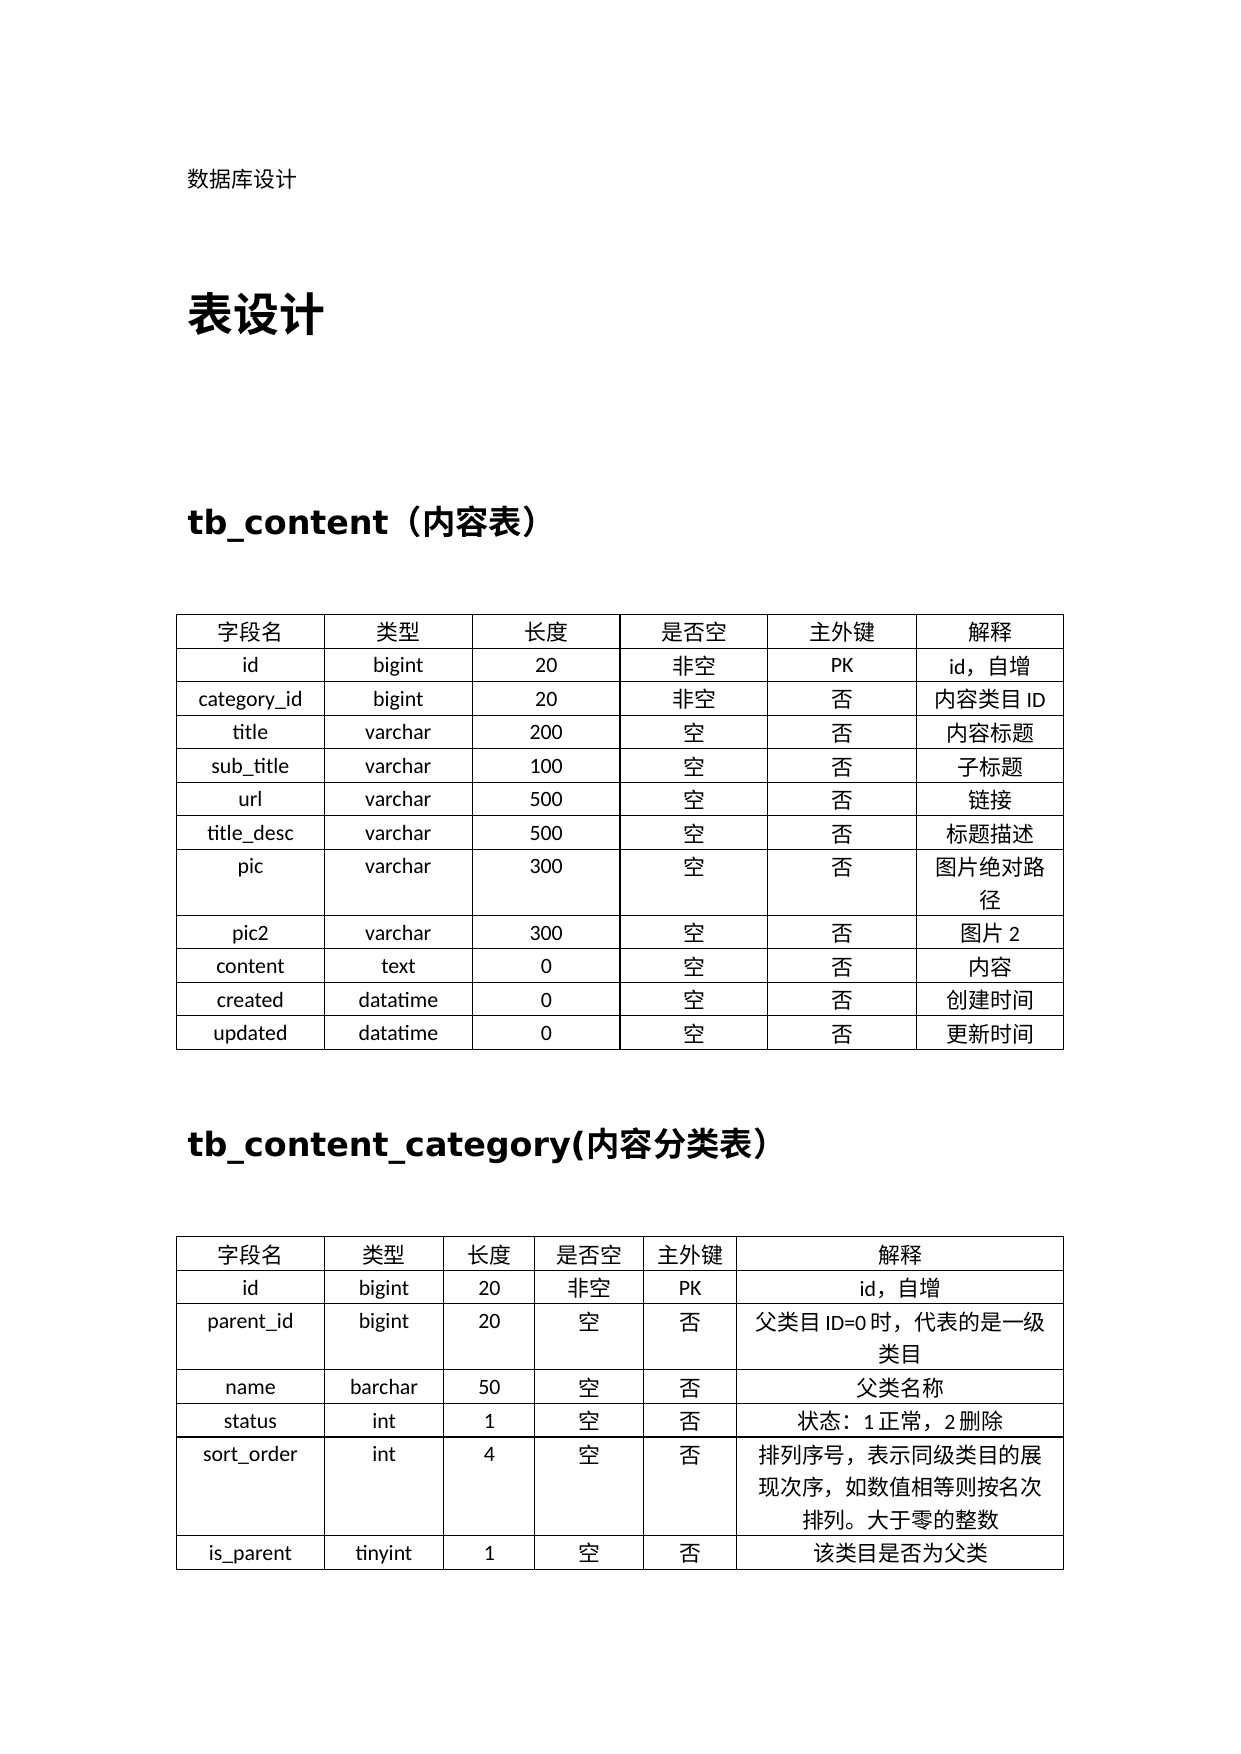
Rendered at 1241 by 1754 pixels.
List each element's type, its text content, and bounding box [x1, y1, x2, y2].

table_cell PK [768, 649, 916, 681]
table_cell bigint [325, 682, 472, 714]
table_cell 否 [644, 1370, 736, 1403]
table_cell PK [644, 1271, 736, 1303]
table_cell 标题描述 [917, 816, 1063, 849]
table_cell title_desc [177, 816, 324, 849]
table_cell varchar [325, 749, 472, 782]
table_cell bigint [325, 649, 472, 681]
table_cell 图片绝对路径 [917, 850, 1063, 915]
table_cell datatime [325, 983, 472, 1015]
table_cell text [325, 949, 472, 982]
table_header 主外键 [644, 1237, 736, 1270]
table_cell bigint [325, 1304, 443, 1369]
table_cell 300 [473, 916, 619, 948]
table_cell 4 [444, 1438, 534, 1535]
table_cell name [177, 1370, 324, 1403]
table_cell 父类目ID=0时，代表的是一级类目 [737, 1304, 1063, 1369]
table_cell 图片2 [917, 916, 1063, 948]
table_cell 否 [768, 949, 916, 982]
table_cell 否 [644, 1438, 736, 1535]
table_cell varchar [325, 850, 472, 915]
table_cell 0 [473, 949, 619, 982]
table_cell title [177, 716, 324, 748]
table_cell 1 [444, 1404, 534, 1436]
table_cell 空 [535, 1438, 643, 1535]
table_cell 否 [644, 1304, 736, 1369]
table_cell 父类名称 [737, 1370, 1063, 1403]
table_cell 否 [644, 1536, 736, 1568]
table_cell 20 [473, 682, 619, 714]
table_cell 非空 [535, 1271, 643, 1303]
table_cell 20 [444, 1271, 534, 1303]
table_cell 非空 [621, 649, 767, 681]
subtitle 表设计 [187, 262, 1053, 360]
table_cell 状态：1正常，2删除 [737, 1404, 1063, 1436]
table_cell barchar [325, 1370, 443, 1403]
table_cell 非空 [621, 682, 767, 714]
table_cell id，自增 [737, 1271, 1063, 1303]
table_cell url [177, 783, 324, 815]
table_cell parent_id [177, 1304, 324, 1369]
table_cell created [177, 983, 324, 1015]
table_cell varchar [325, 783, 472, 815]
table_header 类型 [325, 615, 472, 647]
subtitle tb_content（内容表） [187, 487, 1053, 552]
table_cell 否 [768, 916, 916, 948]
table_cell 空 [535, 1536, 643, 1568]
table_cell 否 [768, 983, 916, 1015]
table_header 类型 [325, 1237, 443, 1270]
table_cell category_id [177, 682, 324, 714]
table_cell 内容 [917, 949, 1063, 982]
table_header 是否空 [621, 615, 767, 647]
table_header 解释 [917, 615, 1063, 647]
table_cell sort_order [177, 1438, 324, 1535]
table_header 长度 [444, 1237, 534, 1270]
table_cell int [325, 1438, 443, 1535]
table_cell 1 [444, 1536, 534, 1568]
table_header 字段名 [177, 615, 324, 647]
table_cell datatime [325, 1016, 472, 1049]
table_header 主外键 [768, 615, 916, 647]
table_cell 空 [621, 916, 767, 948]
table_cell 否 [768, 1016, 916, 1049]
table_cell sub_title [177, 749, 324, 782]
table_cell 300 [473, 850, 619, 915]
table_cell pic2 [177, 916, 324, 948]
table_cell 创建时间 [917, 983, 1063, 1015]
table_cell 空 [621, 716, 767, 748]
table_cell 空 [621, 816, 767, 849]
table_cell 空 [535, 1370, 643, 1403]
table_cell bigint [325, 1271, 443, 1303]
table_cell 否 [768, 816, 916, 849]
table_cell 空 [621, 1016, 767, 1049]
table_cell 0 [473, 983, 619, 1015]
table_cell varchar [325, 816, 472, 849]
table_cell 否 [768, 749, 916, 782]
table_cell 子标题 [917, 749, 1063, 782]
table_cell 500 [473, 816, 619, 849]
table_cell int [325, 1404, 443, 1436]
table_cell 空 [535, 1304, 643, 1369]
table_cell 20 [473, 649, 619, 681]
table_header 长度 [473, 615, 619, 647]
table_cell 内容标题 [917, 716, 1063, 748]
table_cell content [177, 949, 324, 982]
table_cell id [177, 649, 324, 681]
subtitle tb_content_category(内容分类表） [187, 1109, 1053, 1174]
table_cell 空 [621, 850, 767, 915]
table_cell 更新时间 [917, 1016, 1063, 1049]
table_cell 20 [444, 1304, 534, 1369]
table_cell 否 [768, 716, 916, 748]
table_cell 100 [473, 749, 619, 782]
table_cell 排列序号，表示同级类目的展现次序，如数值相等则按名次排列。大于零的整数 [737, 1438, 1063, 1535]
table_cell 链接 [917, 783, 1063, 815]
table_cell 否 [768, 682, 916, 714]
table_cell 否 [644, 1404, 736, 1436]
table_cell is_parent [177, 1536, 324, 1568]
table_header 解释 [737, 1237, 1063, 1270]
table_cell 空 [621, 983, 767, 1015]
table_header 是否空 [535, 1237, 643, 1270]
table_cell 空 [535, 1404, 643, 1436]
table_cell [737, 1536, 1063, 1568]
table_cell 0 [473, 1016, 619, 1049]
table_cell 空 [621, 949, 767, 982]
table_header 字段名 [177, 1237, 324, 1270]
table_cell 50 [444, 1370, 534, 1403]
table_cell varchar [325, 916, 472, 948]
table_cell 否 [768, 783, 916, 815]
table_cell 内容类目ID [917, 682, 1063, 714]
table_cell 否 [768, 850, 916, 915]
table_cell updated [177, 1016, 324, 1049]
table_cell 200 [473, 716, 619, 748]
table_cell 空 [621, 749, 767, 782]
table_cell pic [177, 850, 324, 915]
table_cell id [177, 1271, 324, 1303]
table_cell id，自增 [917, 649, 1063, 681]
table_cell tinyint [325, 1536, 443, 1568]
table_cell status [177, 1404, 324, 1436]
table_cell varchar [325, 716, 472, 748]
text 数据库设计 [187, 162, 1053, 194]
table_cell 空 [621, 783, 767, 815]
table_cell 500 [473, 783, 619, 815]
